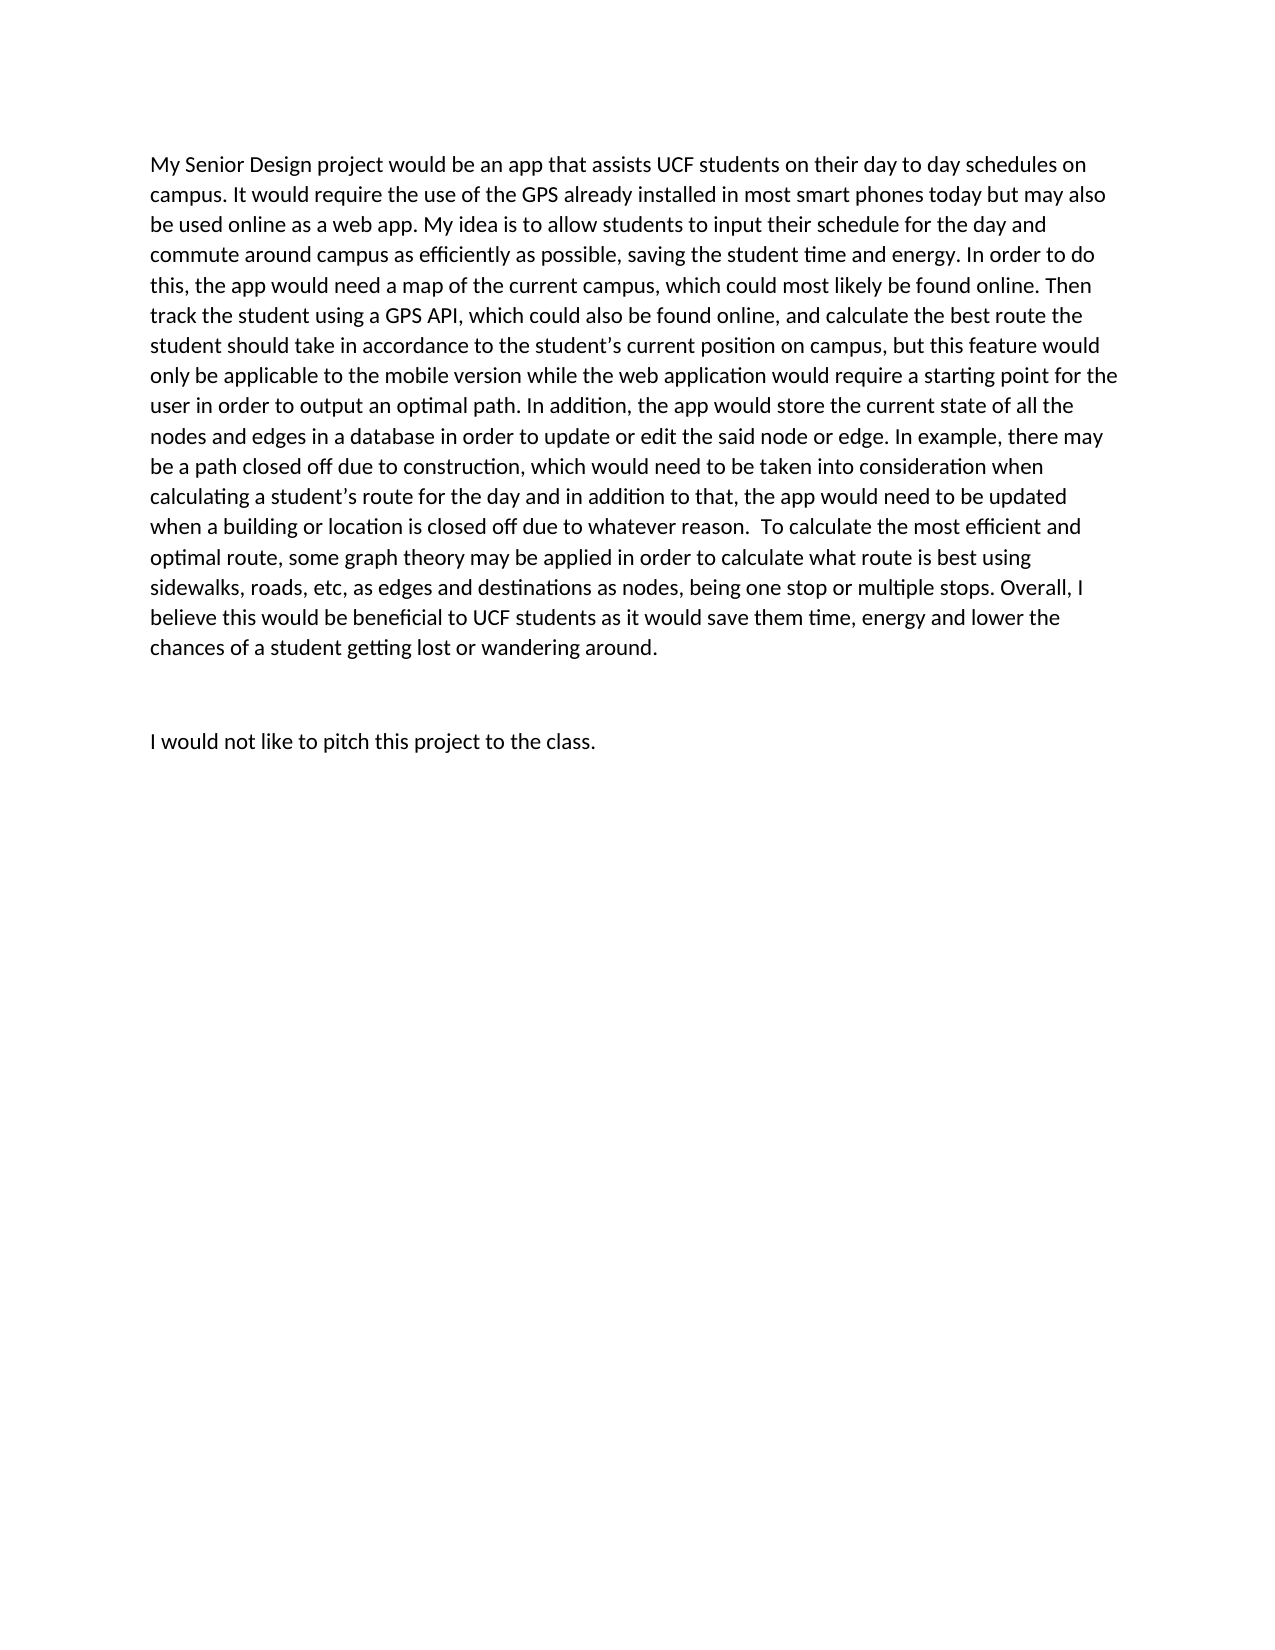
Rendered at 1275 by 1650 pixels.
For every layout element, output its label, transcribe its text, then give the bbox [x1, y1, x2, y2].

text My Senior Design project would be an app that assists UCF students on their day to day schedules on campus. It would require the use of the GPS already installed in most smart phones today but may also be used online as a web app. My idea is to allow students to input their schedule for the day and commute around campus as efficiently as possible, saving the student time and energy. In order to do this, the app would need a map of the current campus, which could most likely be found online. Then track the student using a GPS API, which could also be found online, and calculate the best route the student should take in accordance to the student’s current position on campus, but this feature would only be applicable to the mobile version while the web application would require a starting point for the user in order to output an optimal path. In addition, the app would store the current state of all the nodes and edges in a database in order to update or edit the said node or edge. In example, there may be a path closed off due to construction, which would need to be taken into consideration when calculating a student’s route for the day and in addition to that, the app would need to be updated when a building or location is closed off due to whatever reason. To calculate the most efficient and optimal route, some graph theory may be applied in order to calculate what route is best using sidewalks, roads, etc, as edges and destinations as nodes, being one stop or multiple stops. Overall, I believe this would be beneficial to UCF students as it would save them time, energy and lower the chances of a student getting lost or wandering around. [150, 150, 1125, 661]
text I would not like to pitch this project to the class. [150, 727, 1125, 755]
